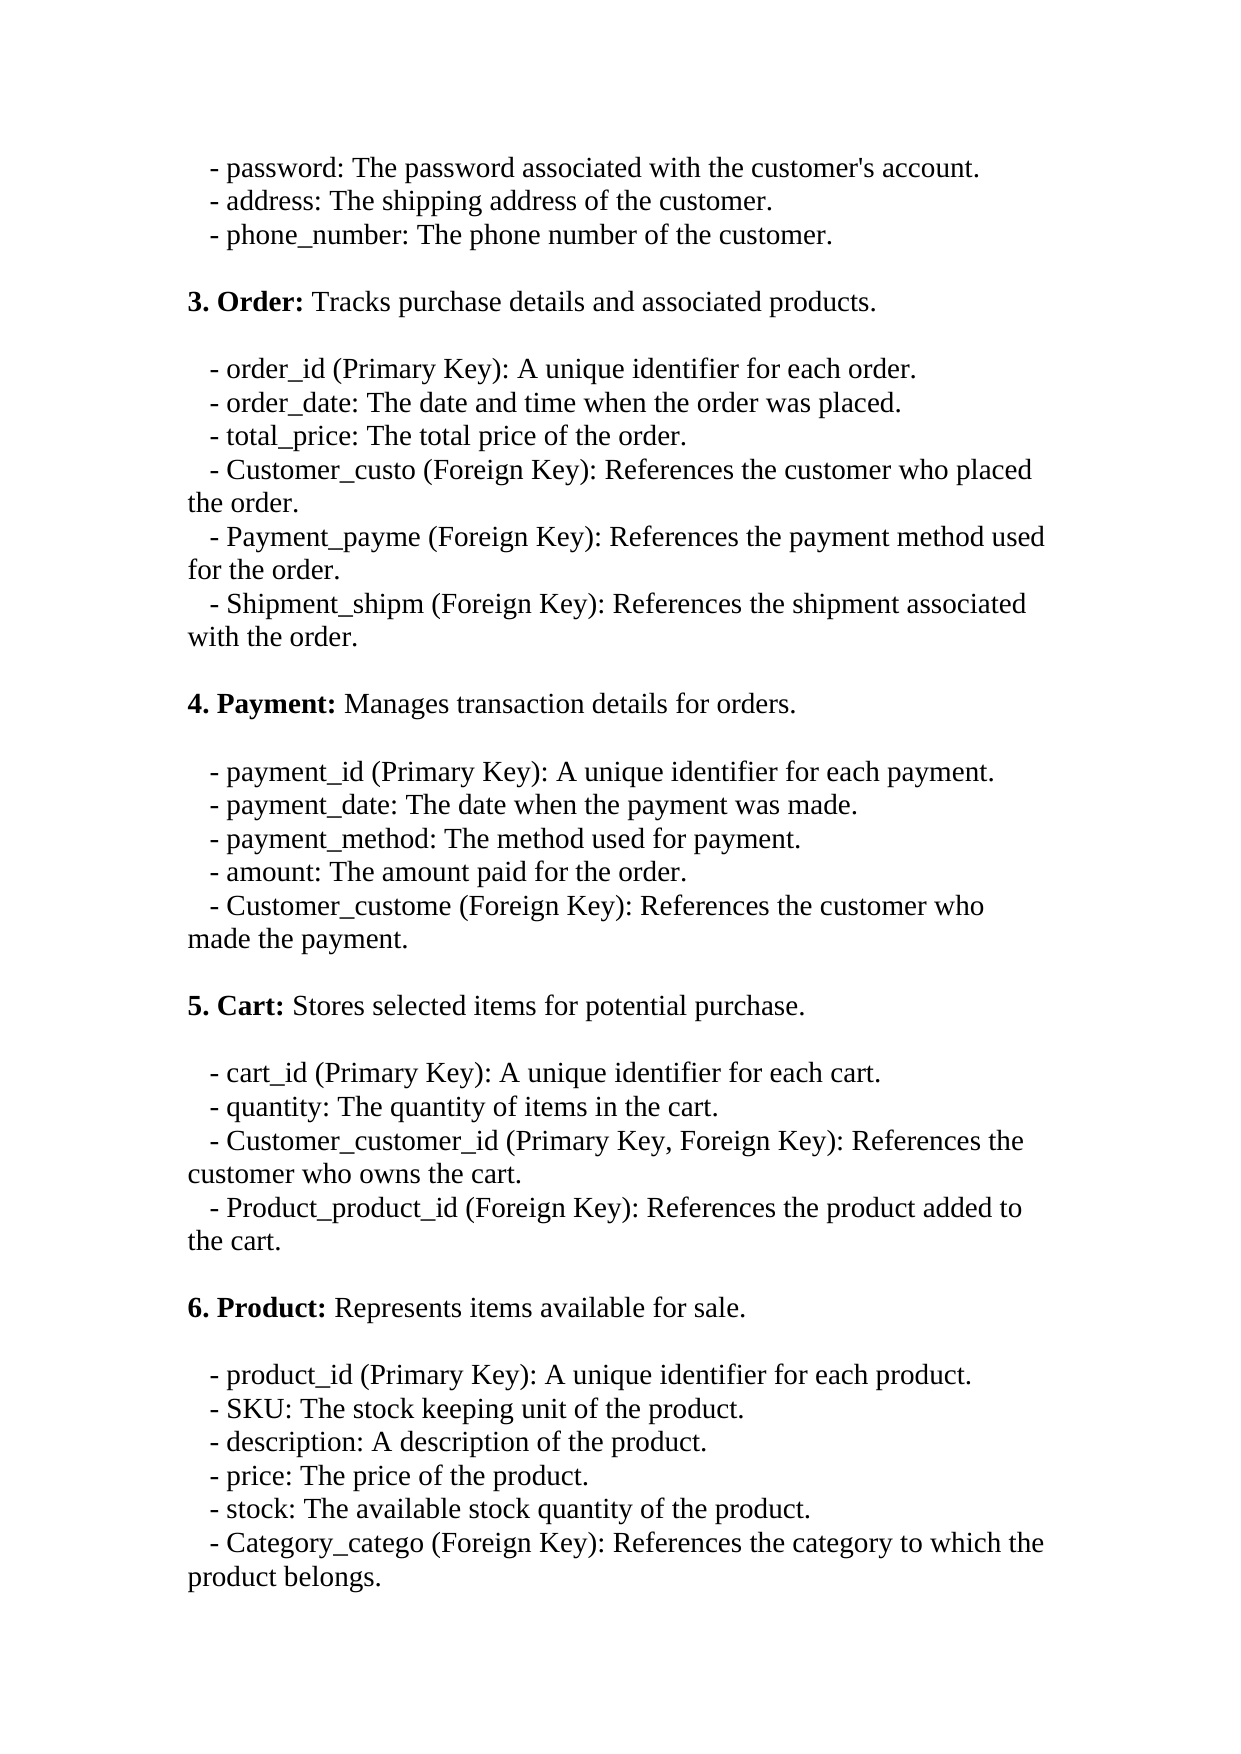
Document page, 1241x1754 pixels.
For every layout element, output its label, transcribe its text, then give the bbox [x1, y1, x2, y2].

text - Shipment_shipm (Foreign Key): References the shipment associated with the order. [187, 586, 1053, 653]
text - address: The shipping address of the customer. [187, 183, 1053, 217]
text 3. Order: Tracks purchase details and associated products. [187, 284, 1053, 318]
text - Customer_custome (Foreign Key): References the customer who made the payment. [187, 888, 1053, 955]
text 6. Product: Represents items available for sale. [187, 1290, 1053, 1324]
text - Payment_payme (Foreign Key): References the payment method used for the order. [187, 519, 1053, 586]
text - order_id (Primary Key): A unique identifier for each order. [187, 351, 1053, 385]
text - payment_id (Primary Key): A unique identifier for each payment. [187, 754, 1053, 787]
text - cart_id (Primary Key): A unique identifier for each cart. [187, 1056, 1053, 1089]
text - total_price: The total price of the order. [187, 418, 1053, 452]
text 5. Cart: Stores selected items for potential purchase. [187, 988, 1053, 1022]
text - SKU: The stock keeping unit of the product. [187, 1391, 1053, 1424]
text - Customer_custo (Foreign Key): References the customer who placed the order. [187, 452, 1053, 519]
text - Product_product_id (Foreign Key): References the product added to the cart. [187, 1190, 1053, 1257]
text - Customer_customer_id (Primary Key, Foreign Key): References the customer who owns the cart. [187, 1123, 1053, 1190]
text - description: A description of the product. [187, 1424, 1053, 1458]
text - order_date: The date and time when the order was placed. [187, 385, 1053, 418]
text - product_id (Primary Key): A unique identifier for each product. [187, 1357, 1053, 1391]
text - password: The password associated with the customer's account. [187, 150, 1053, 183]
text - price: The price of the product. [187, 1458, 1053, 1492]
text - payment_date: The date when the payment was made. [187, 787, 1053, 821]
text 4. Payment: Manages transaction details for orders. [187, 687, 1053, 720]
text - quantity: The quantity of items in the cart. [187, 1089, 1053, 1123]
text - phone_number: The phone number of the customer. [187, 217, 1053, 251]
text - Category_catego (Foreign Key): References the category to which the product belongs. [187, 1525, 1053, 1592]
text - payment_method: The method used for payment. [187, 821, 1053, 854]
text - stock: The available stock quantity of the product. [187, 1492, 1053, 1525]
text - amount: The amount paid for the order. [187, 854, 1053, 888]
